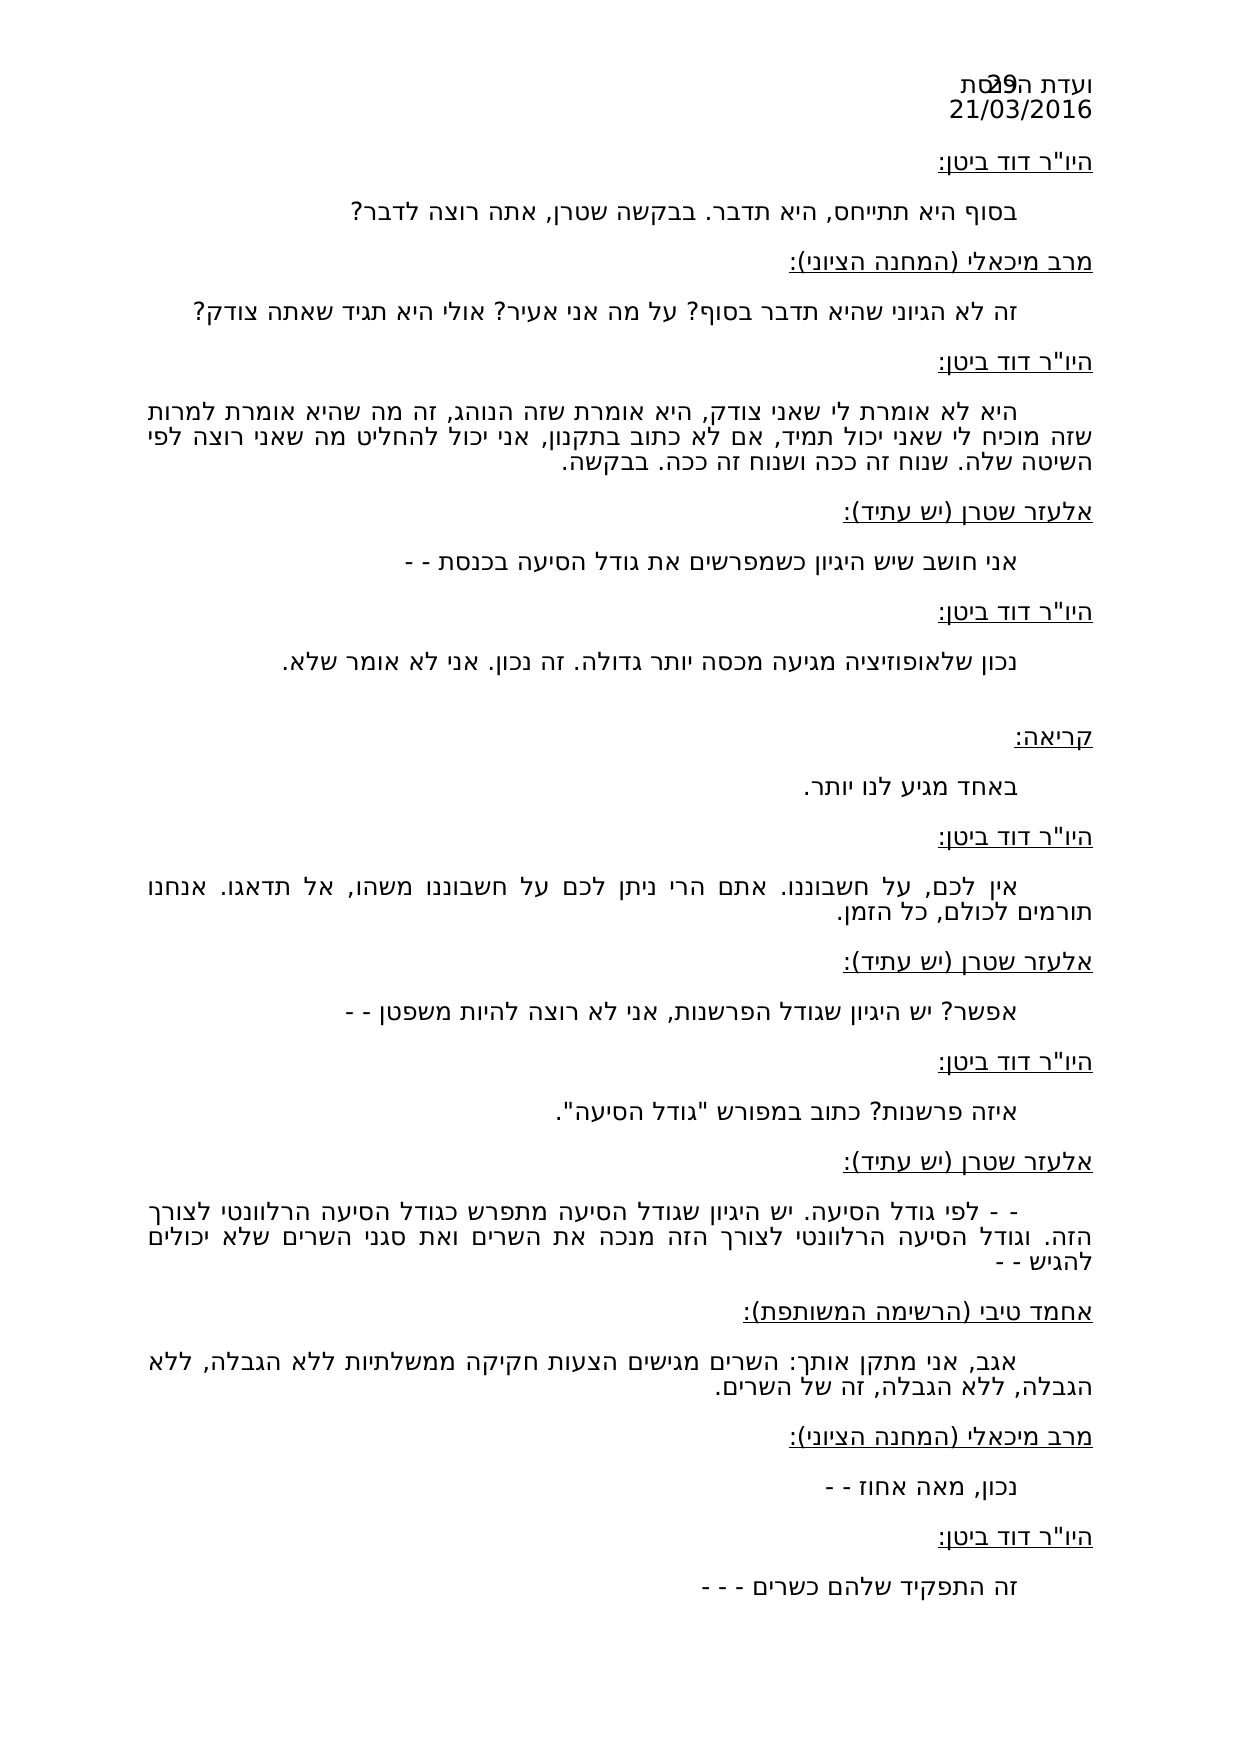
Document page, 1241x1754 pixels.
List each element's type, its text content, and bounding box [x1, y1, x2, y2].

text היו"ר דוד ביטן: [147, 1050, 1093, 1075]
text זה התפקיד שלהם כשרים - - - [147, 1575, 1093, 1600]
text היו"ר דוד ביטן: [147, 600, 1093, 625]
text באחד מגיע לנו יותר. [147, 775, 1093, 800]
text מרב מיכאלי (המחנה הציוני): [147, 250, 1093, 275]
text אגב, אני מתקן אותך: השרים מגישים הצעות חקיקה ממשלתיות ללא הגבלה, ללא הגבלה, ללא הגבלה, זה של השרים. [147, 1350, 1093, 1400]
text היו"ר דוד ביטן: [147, 1525, 1093, 1550]
text היא לא אומרת לי שאני צודק, היא אומרת שזה הנוהג, זה מה שהיא אומרת למרות שזה מוכיח לי שאני יכול תמיד, אם לא כתוב בתקנון, אני יכול להחליט מה שאני רוצה לפי השיטה שלה. שנוח זה ככה ושנוח זה ככה. בבקשה. [147, 400, 1093, 475]
text בסוף היא תתייחס, היא תדבר. בבקשה שטרן, אתה רוצה לדבר? [147, 200, 1093, 225]
text זה לא הגיוני שהיא תדבר בסוף? על מה אני אעיר? אולי היא תגיד שאתה צודק? [147, 300, 1093, 325]
text היו"ר דוד ביטן: [147, 150, 1093, 175]
text - - לפי גודל הסיעה. יש היגיון שגודל הסיעה מתפרש כגודל הסיעה הרלוונטי לצורך הזה. וגודל הסיעה הרלוונטי לצורך הזה מנכה את השרים ואת סגני השרים שלא יכולים להגיש - - [147, 1200, 1093, 1275]
text אפשר? יש היגיון שגודל הפרשנות, אני לא רוצה להיות משפטן - - [147, 1000, 1093, 1025]
text נכון, מאה אחוז - - [147, 1475, 1093, 1500]
text אלעזר שטרן (יש עתיד): [147, 950, 1093, 975]
text מרב מיכאלי (המחנה הציוני): [147, 1425, 1093, 1450]
text אין לכם, על חשבוננו. אתם הרי ניתן לכם על חשבוננו משהו, אל תדאגו. אנחנו תורמים לכולם, כל הזמן. [147, 875, 1093, 925]
text אחמד טיבי (הרשימה המשותפת): [147, 1300, 1093, 1325]
text אלעזר שטרן (יש עתיד): [147, 1150, 1093, 1175]
text נכון שלאופוזיציה מגיעה מכסה יותר גדולה. זה נכון. אני לא אומר שלא. [147, 650, 1093, 675]
text אני חושב שיש היגיון כשמפרשים את גודל הסיעה בכנסת - - [147, 550, 1093, 575]
text איזה פרשנות? כתוב במפורש "גודל הסיעה". [147, 1100, 1093, 1125]
text אלעזר שטרן (יש עתיד): [147, 500, 1093, 525]
text היו"ר דוד ביטן: [147, 350, 1093, 375]
text קריאה: [147, 725, 1093, 750]
text היו"ר דוד ביטן: [147, 825, 1093, 850]
